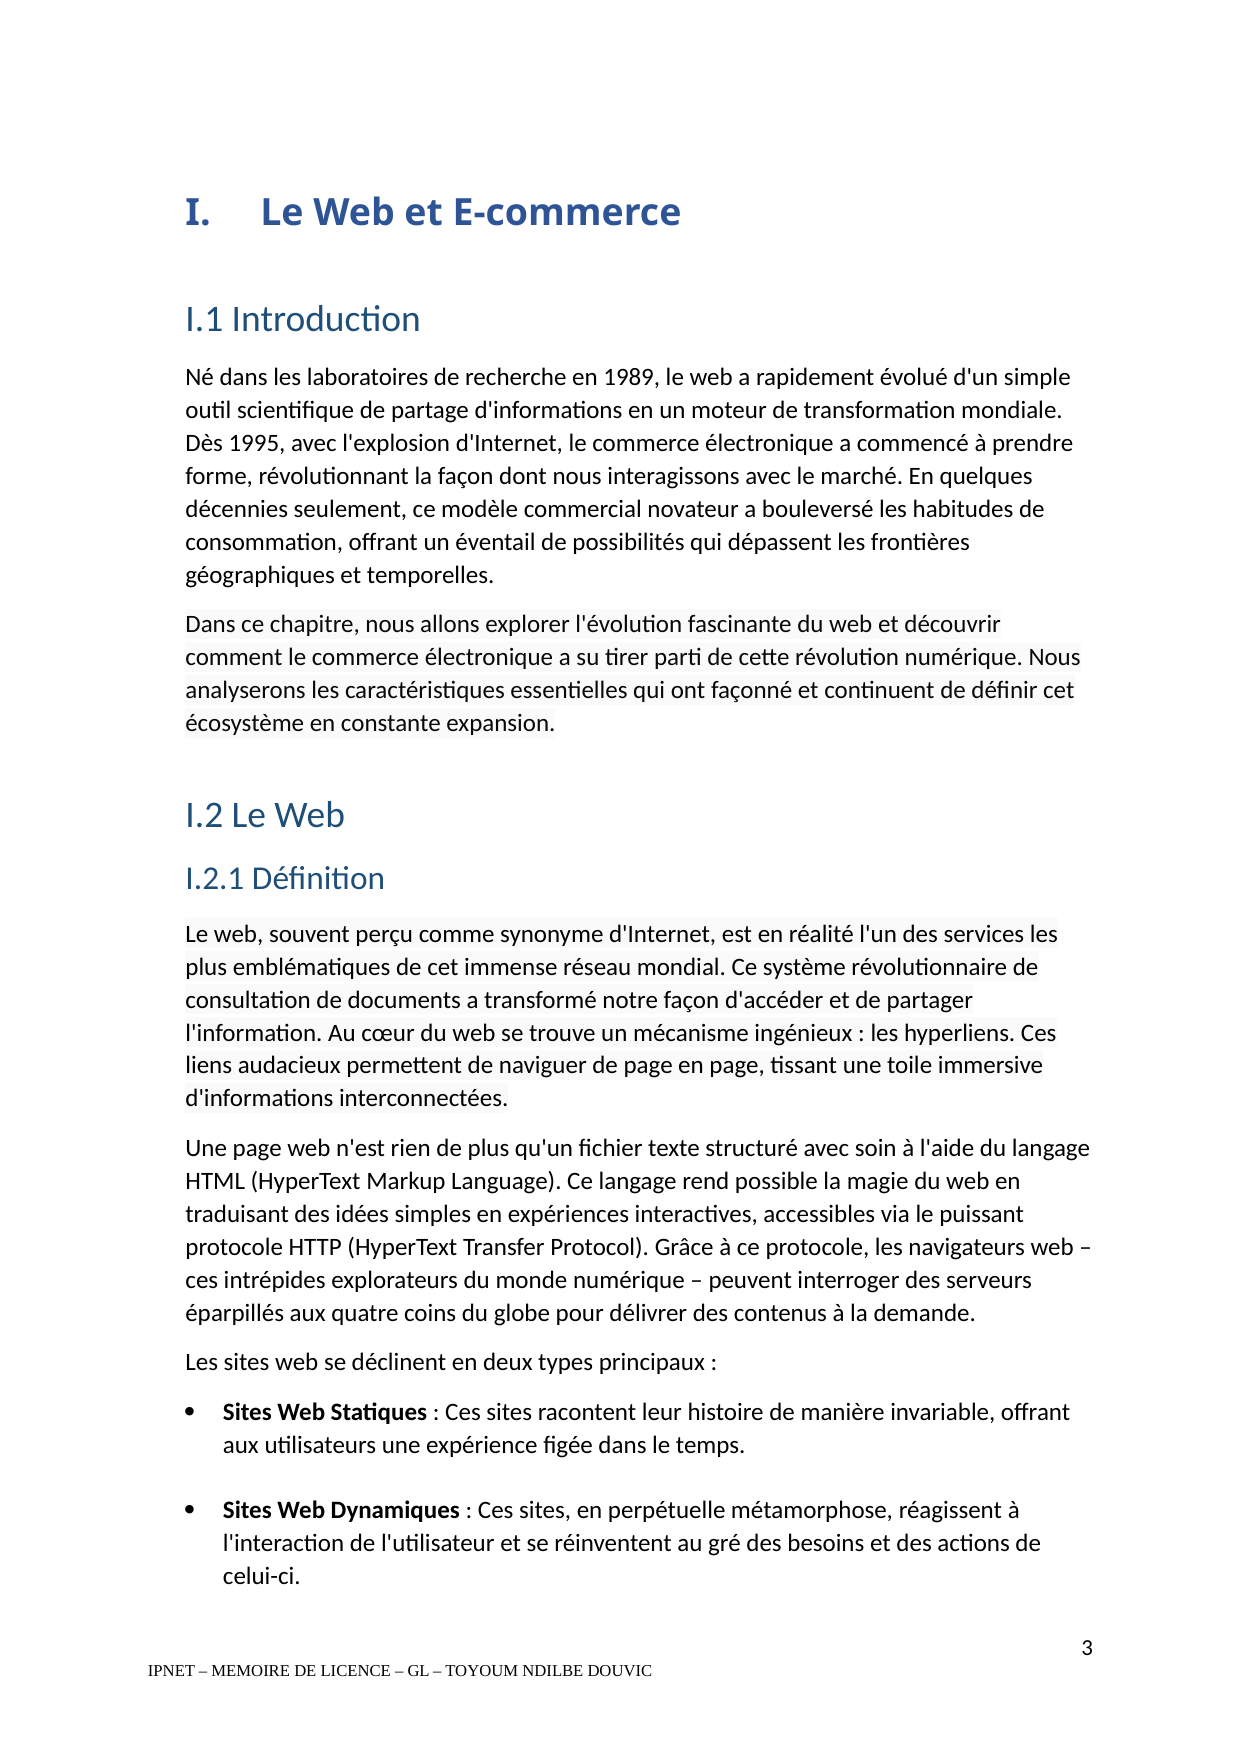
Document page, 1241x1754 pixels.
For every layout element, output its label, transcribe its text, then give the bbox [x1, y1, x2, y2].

text Une page web n'est rien de plus qu'un fichier texte structuré avec soin à l'aide du langage HTML (HyperText Markup Language). Ce langage rend possible la magie du web en traduisant des idées simples en expériences interactives, accessibles via le puissant protocole HTTP (HyperText Transfer Protocol). Grâce à ce protocole, les navigateurs web – ces intrépides explorateurs du monde numérique – peuvent interroger des serveurs éparpillés aux quatre coins du globe pour délivrer des contenus à la demande. [185, 1132, 1093, 1327]
subtitle Le Web et E-commerce [185, 185, 1093, 236]
list Sites Web Statiques : Ces sites racontent leur histoire de manière invariable, offrant aux utilisateurs une expérience figée dans le temps. [185, 1396, 1093, 1459]
text Dans ce chapitre, nous allons explorer l'évolution fascinante du web et découvrir comment le commerce électronique a su tirer parti de cette révolution numérique. Nous analyserons les caractéristiques essentielles qui ont façonné et continuent de définir cet écosystème en constante expansion. [185, 609, 1093, 738]
text Né dans les laboratoires de recherche en 1989, le web a rapidement évolué d'un simple outil scientifique de partage d'informations en un moteur de transformation mondiale. Dès 1995, avec l'explosion d'Internet, le commerce électronique a commencé à prendre forme, révolutionnant la façon dont nous interagissons avec le marché. En quelques décennies seulement, ce modèle commercial novateur a bouleversé les habitudes de consommation, offrant un éventail de possibilités qui dépassent les frontières géographiques et temporelles. [185, 362, 1093, 589]
text Le web, souvent perçu comme synonyme d'Internet, est en réalité l'un des services les plus emblématiques de cet immense réseau mondial. Ce système révolutionnaire de consultation de documents a transformé notre façon d'accéder et de partager l'information. Au cœur du web se trouve un mécanisme ingénieux : les hyperliens. Ces liens audacieux permettent de naviguer de page en page, tissant une toile immersive d'informations interconnectées. [185, 918, 1093, 1113]
list Sites Web Dynamiques : Ces sites, en perpétuelle métamorphose, réagissent à l'interaction de l'utilisateur et se réinventent au gré des besoins et des actions de celui-ci. [185, 1494, 1093, 1591]
text I.2 Le Web [185, 757, 1093, 837]
text Les sites web se déclinent en deux types principaux : [185, 1346, 1093, 1377]
text I.2.1 Définition [185, 857, 1093, 898]
text I.1 Introduction [185, 295, 1093, 341]
